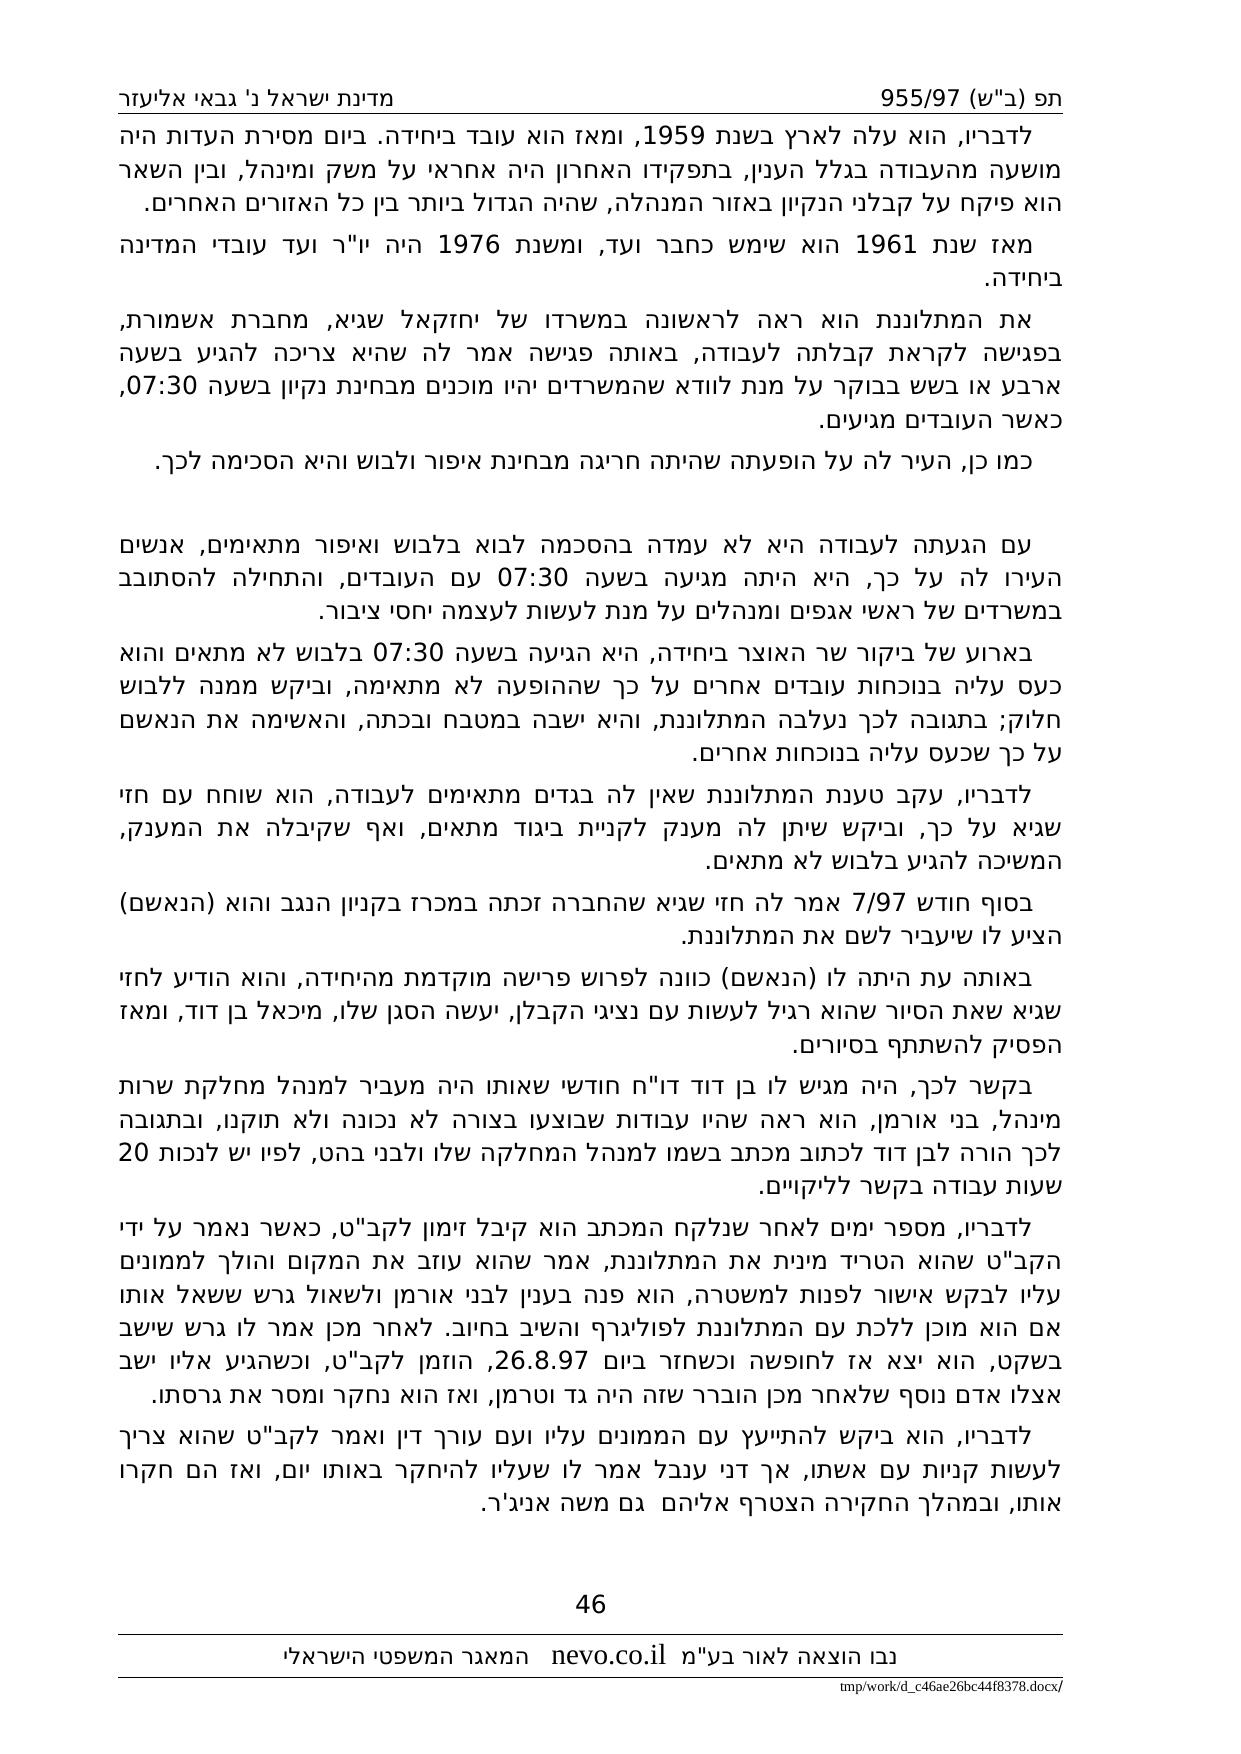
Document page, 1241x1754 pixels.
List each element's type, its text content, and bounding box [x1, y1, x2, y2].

text בארוע של ביקור שר האוצר ביחידה, היא הגיעה בשעה 07:30 בלבוש לא מתאים והוא כעס עליה בנוכחות עובדים אחרים על כך שההופעה לא מתאימה, וביקש ממנה ללבוש חלוק; בתגובה לכך נעלבה המתלוננת, והיא ישבה במטבח ובכתה, והאשימה את הנאשם על כך שכעס עליה בנוכחות אחרים. [118, 635, 1063, 768]
text בקשר לכך, היה מגיש לו בן דוד דו"ח חודשי שאותו היה מעביר למנהל מחלקת שרות מינהל, בני אורמן, הוא ראה שהיו עבודות שבוצעו בצורה לא נכונה ולא תוקנו, ובתגובה לכך הורה לבן דוד לכתוב מכתב בשמו למנהל המחלקה שלו ולבני בהט, לפיו יש לנכות 20 שעות עבודה בקשר לליקויים. [118, 1068, 1063, 1201]
text באותה עת היתה לו (הנאשם) כוונה לפרוש פרישה מוקדמת מהיחידה, והוא הודיע לחזי שגיא שאת הסיור שהוא רגיל לעשות עם נציגי הקבלן, יעשה הסגן שלו, מיכאל בן דוד, ומאז הפסיק להשתתף בסיורים. [118, 960, 1063, 1060]
text כמו כן, העיר לה על הופעתה שהיתה חריגה מבחינת איפור ולבוש והיא הסכימה לכך. [118, 443, 1063, 476]
text לדבריו, הוא עלה לארץ בשנת 1959, ומאז הוא עובד ביחידה. ביום מסירת העדות היה מושעה מהעבודה בגלל הענין, בתפקידו האחרון היה אחראי על משק ומינהל, ובין השאר הוא פיקח על קבלני הנקיון באזור המנהלה, שהיה הגדול ביותר בין כל האזורים האחרים. [118, 118, 1063, 218]
text מאז שנת 1961 הוא שימש כחבר ועד, ומשנת 1976 היה יו"ר ועד עובדי המדינה ביחידה. [118, 226, 1063, 293]
text לדבריו, עקב טענת המתלוננת שאין לה בגדים מתאימים לעבודה, הוא שוחח עם חזי שגיא על כך, וביקש שיתן לה מענק לקניית ביגוד מתאים, ואף שקיבלה את המענק, המשיכה להגיע בלבוש לא מתאים. [118, 776, 1063, 876]
text את המתלוננת הוא ראה לראשונה במשרדו של יחזקאל שגיא, מחברת אשמורת, בפגישה לקראת קבלתה לעבודה, באותה פגישה אמר לה שהיא צריכה להגיע בשעה ארבע או בשש בבוקר על מנת לוודא שהמשרדים יהיו מוכנים מבחינת נקיון בשעה 07:30, כאשר העובדים מגיעים. [118, 301, 1063, 435]
text בסוף חודש 7/97 אמר לה חזי שגיא שהחברה זכתה במכרז בקניון הנגב והוא (הנאשם) הציע לו שיעביר לשם את המתלוננת. [118, 885, 1063, 951]
text לדבריו, הוא ביקש להתייעץ עם הממונים עליו ועם עורך דין ואמר לקב"ט שהוא צריך לעשות קניות עם אשתו, אך דני ענבל אמר לו שעליו להיחקר באותו יום, ואז הם חקרו אותו, ובמהלך החקירה הצטרף אליהם גם משה אניג'ר. [118, 1418, 1063, 1518]
text לדבריו, מספר ימים לאחר שנלקח המכתב הוא קיבל זימון לקב"ט, כאשר נאמר על ידי הקב"ט שהוא הטריד מינית את המתלוננת, אמר שהוא עוזב את המקום והולך לממונים עליו לבקש אישור לפנות למשטרה, הוא פנה בענין לבני אורמן ולשאול גרש ששאל אותו אם הוא מוכן ללכת עם המתלוננת לפוליגרף והשיב בחיוב. לאחר מכן אמר לו גרש שישב בשקט, הוא יצא אז לחופשה וכשחזר ביום 26.8.97, הוזמן לקב"ט, וכשהגיע אליו ישב אצלו אדם נוסף שלאחר מכן הוברר שזה היה גד וטרמן, ואז הוא נחקר ומסר את גרסתו. [118, 1210, 1063, 1410]
text עם הגעתה לעבודה היא לא עמדה בהסכמה לבוא בלבוש ואיפור מתאימים, אנשים העירו לה על כך, היא היתה מגיעה בשעה 07:30 עם העובדים, והתחילה להסתובב במשרדים של ראשי אגפים ומנהלים על מנת לעשות לעצמה יחסי ציבור. [118, 526, 1063, 626]
